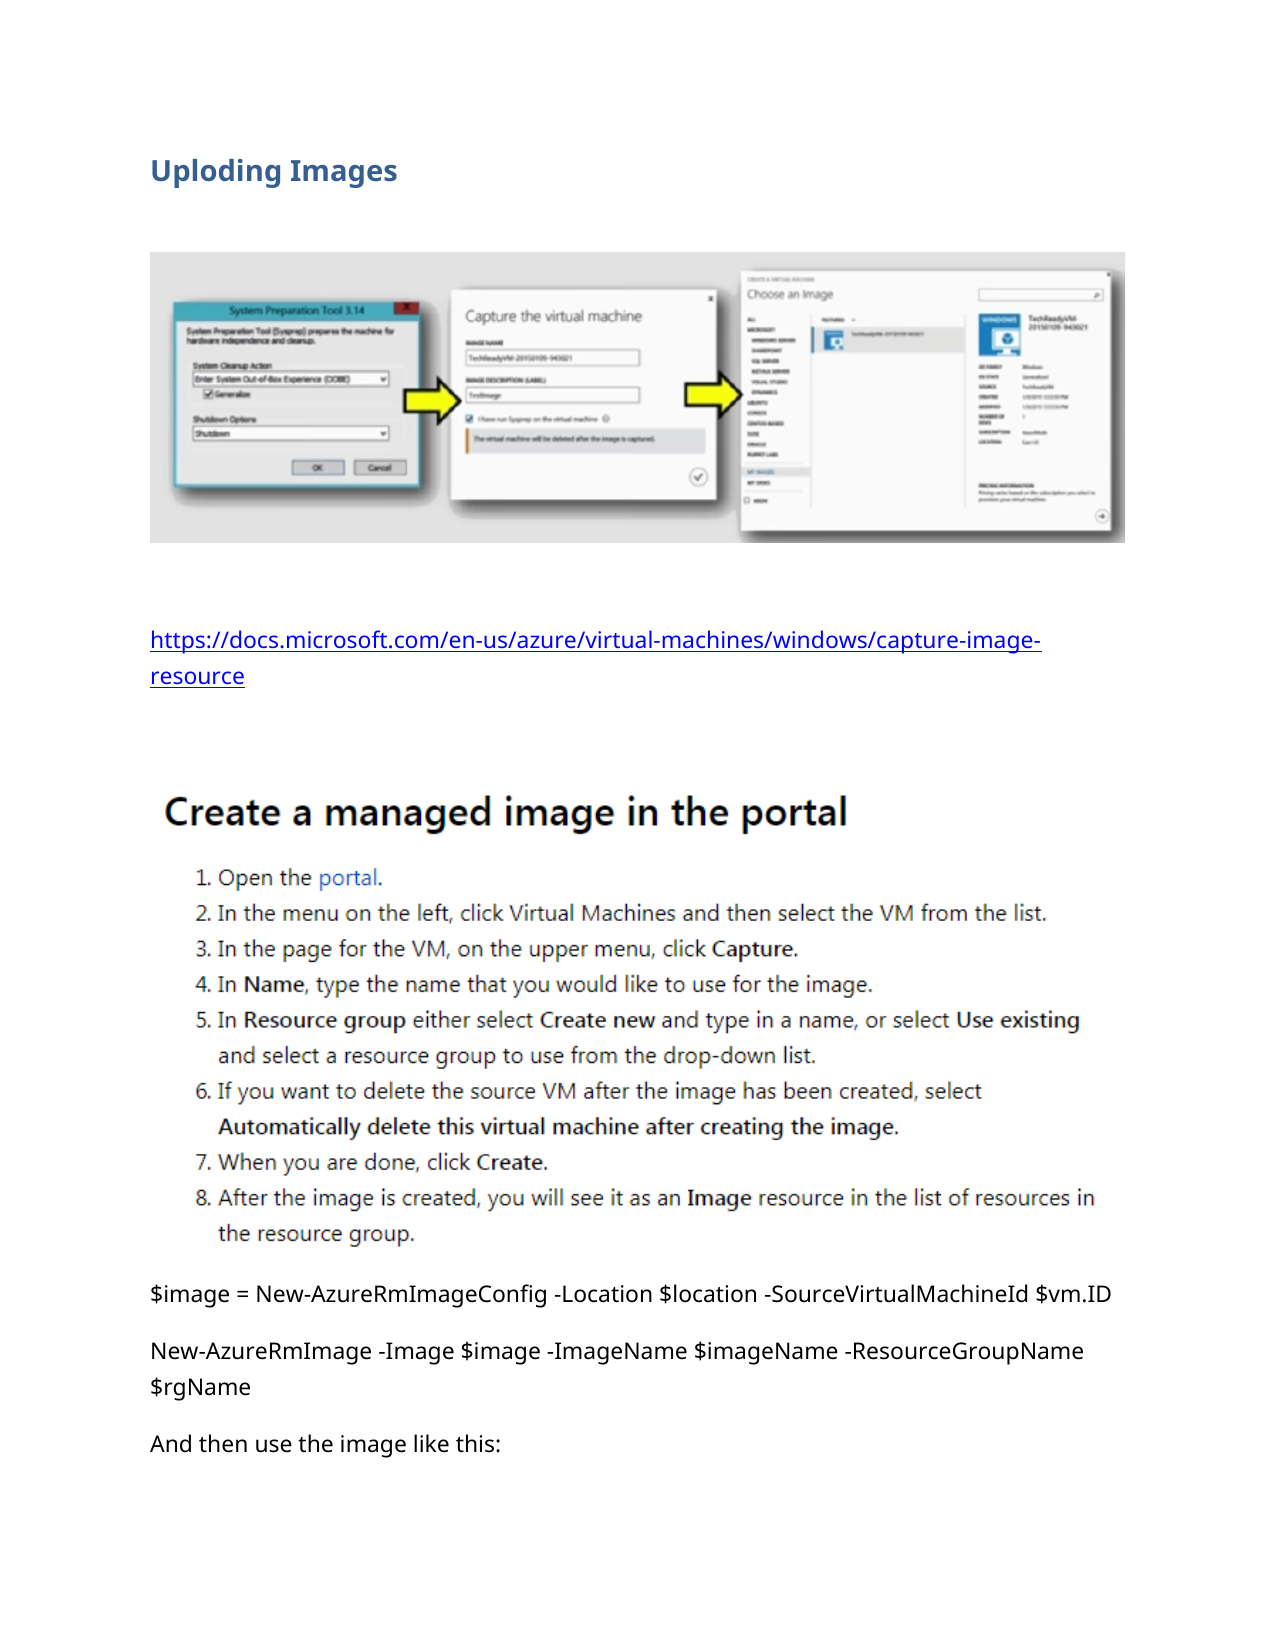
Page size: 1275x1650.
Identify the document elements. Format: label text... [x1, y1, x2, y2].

text And then use the image like this: [150, 1428, 1125, 1459]
text https://docs.microsoft.com/en-us/azure/virtual-machines/windows/capture-image-resource [150, 624, 1125, 691]
picture [150, 252, 1125, 543]
text $image = New-AzureRmImageConfig -Location $location -SourceVirtualMachineId $vm.ID [150, 1278, 1125, 1310]
text New-AzureRmImage -Image $image -ImageName $imageName -ResourceGroupName $rgName [150, 1335, 1125, 1402]
subtitle Uploding Images [150, 150, 1125, 190]
picture [150, 773, 1125, 1254]
